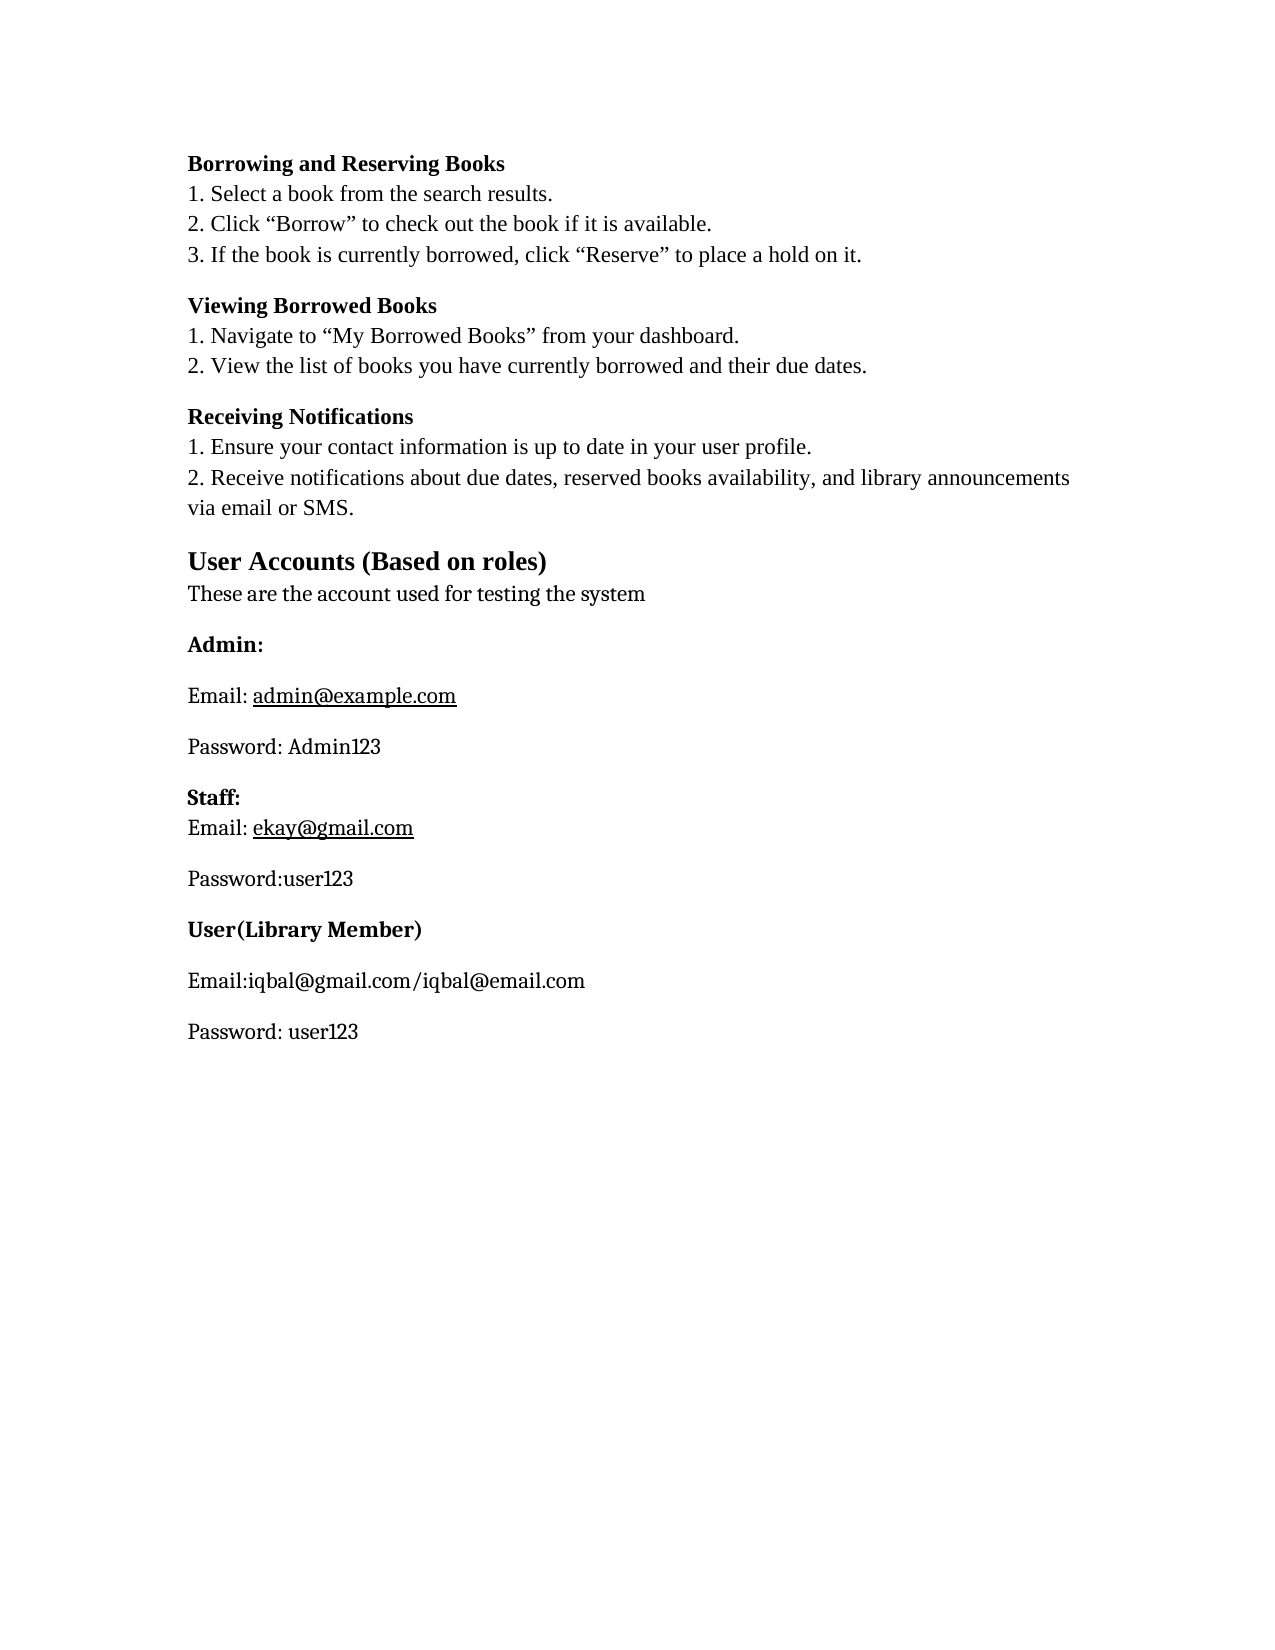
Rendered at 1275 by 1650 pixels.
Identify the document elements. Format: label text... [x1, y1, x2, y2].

text Password: Admin123 [187, 734, 1087, 760]
text 1. Select a book from the search results. 2. Click “Borrow” to check out the book if it is available. 3. If the book is currently borrowed, click “Reserve” to place a hold on it. [187, 180, 1087, 267]
text Staff: Email: ekay@gmail.com [187, 785, 1087, 841]
subtitle Receiving Notifications [187, 403, 1087, 429]
text 1. Navigate to “My Borrowed Books” from your dashboard. 2. View the list of books you have currently borrowed and their due dates. [187, 322, 1087, 378]
subtitle User Accounts (Based on roles) [187, 545, 1087, 576]
text Password:user123 [187, 866, 1087, 892]
text 1. Ensure your contact information is up to date in your user profile. 2. Receive notifications about due dates, reserved books availability, and library announcements via email or SMS. [187, 433, 1087, 520]
text Email: admin@example.com [187, 683, 1087, 709]
text Email:iqbal@gmail.com/iqbal@email.com [187, 968, 1087, 994]
subtitle Borrowing and Reserving Books [187, 150, 1087, 176]
text User(Library Member) [187, 917, 1087, 943]
subtitle Viewing Borrowed Books [187, 292, 1087, 318]
text Password: user123 [187, 1019, 1087, 1045]
text Admin: [187, 632, 1087, 658]
text These are the account used for testing the system [187, 581, 1087, 607]
